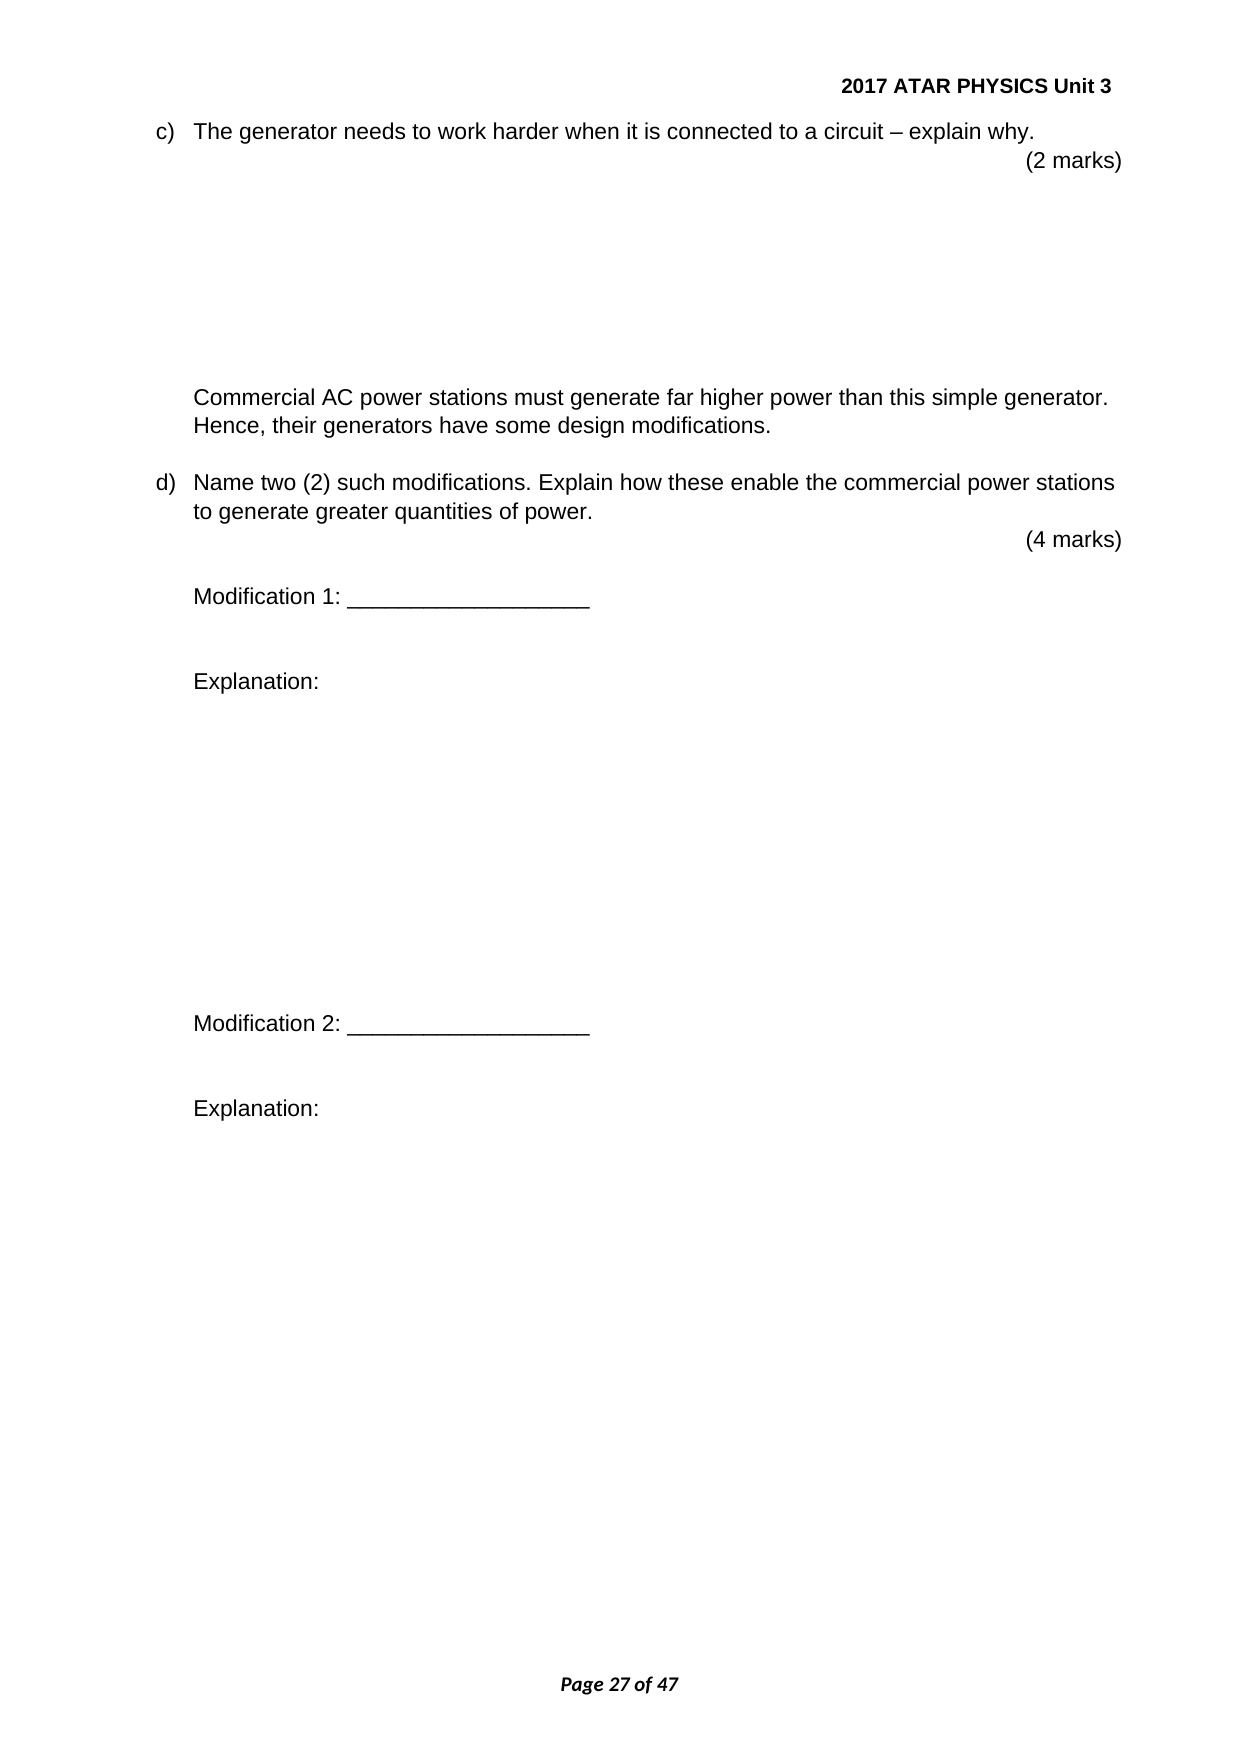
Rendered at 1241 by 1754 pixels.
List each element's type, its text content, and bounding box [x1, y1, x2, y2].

list Commercial AC power stations must generate far higher power than this simple generator. Hence, their generators have some design modifications. [193, 384, 1122, 439]
list Explanation: [193, 668, 1122, 694]
list Explanation: [193, 1095, 1122, 1121]
list Modification 1: ___________________ [193, 583, 1122, 609]
list (2 marks) [193, 147, 1122, 173]
list Modification 2: ___________________ [193, 1009, 1122, 1036]
list Name two (2) such modifications. Explain how these enable the commercial power stations to generate greater quantities of power. [156, 469, 1122, 524]
list (4 marks) [193, 526, 1122, 552]
list The generator needs to work harder when it is connected to a circuit – explain why. [156, 118, 1122, 144]
